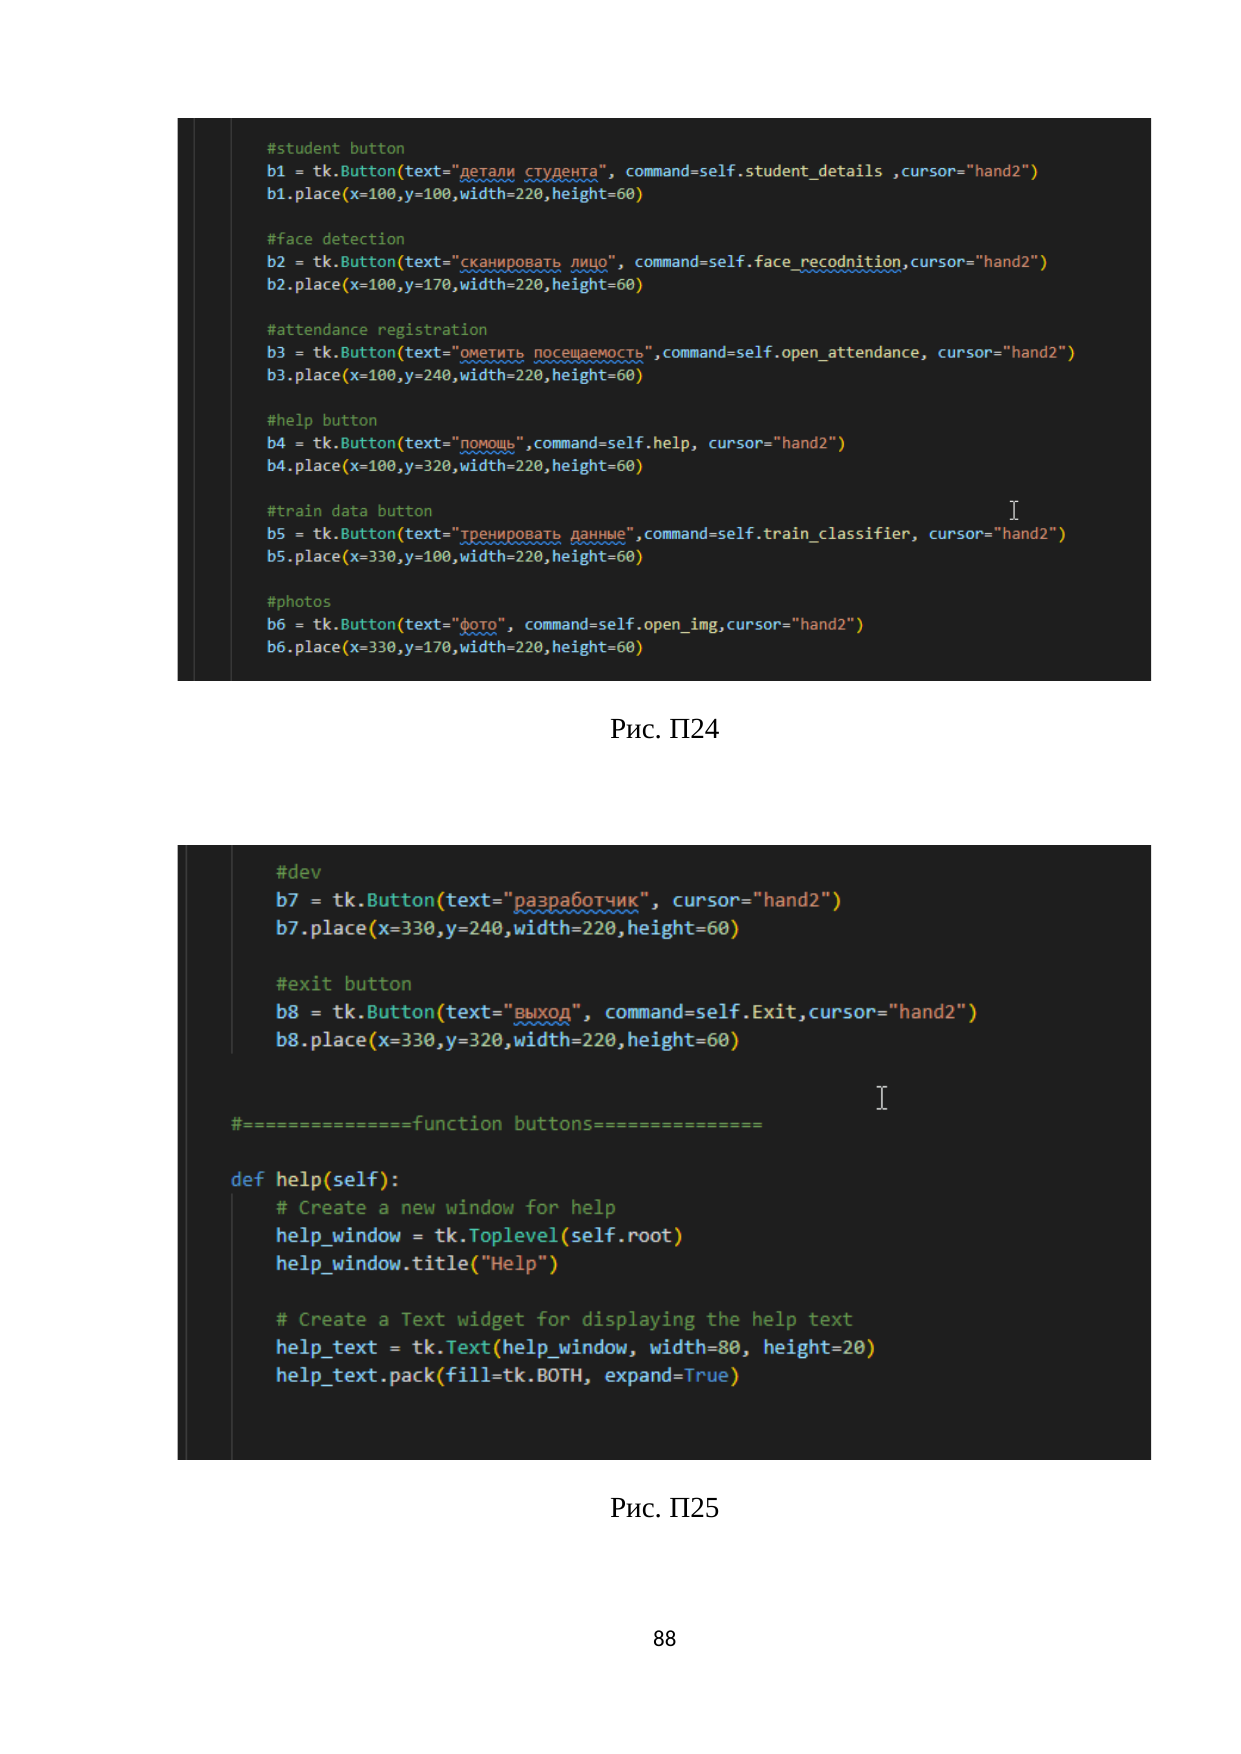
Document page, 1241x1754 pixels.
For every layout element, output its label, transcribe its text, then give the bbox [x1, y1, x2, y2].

text Рис. П24 [148, 711, 1181, 745]
picture [177, 118, 1152, 681]
picture [177, 845, 1152, 1460]
text Рис. П25 [148, 1490, 1181, 1523]
